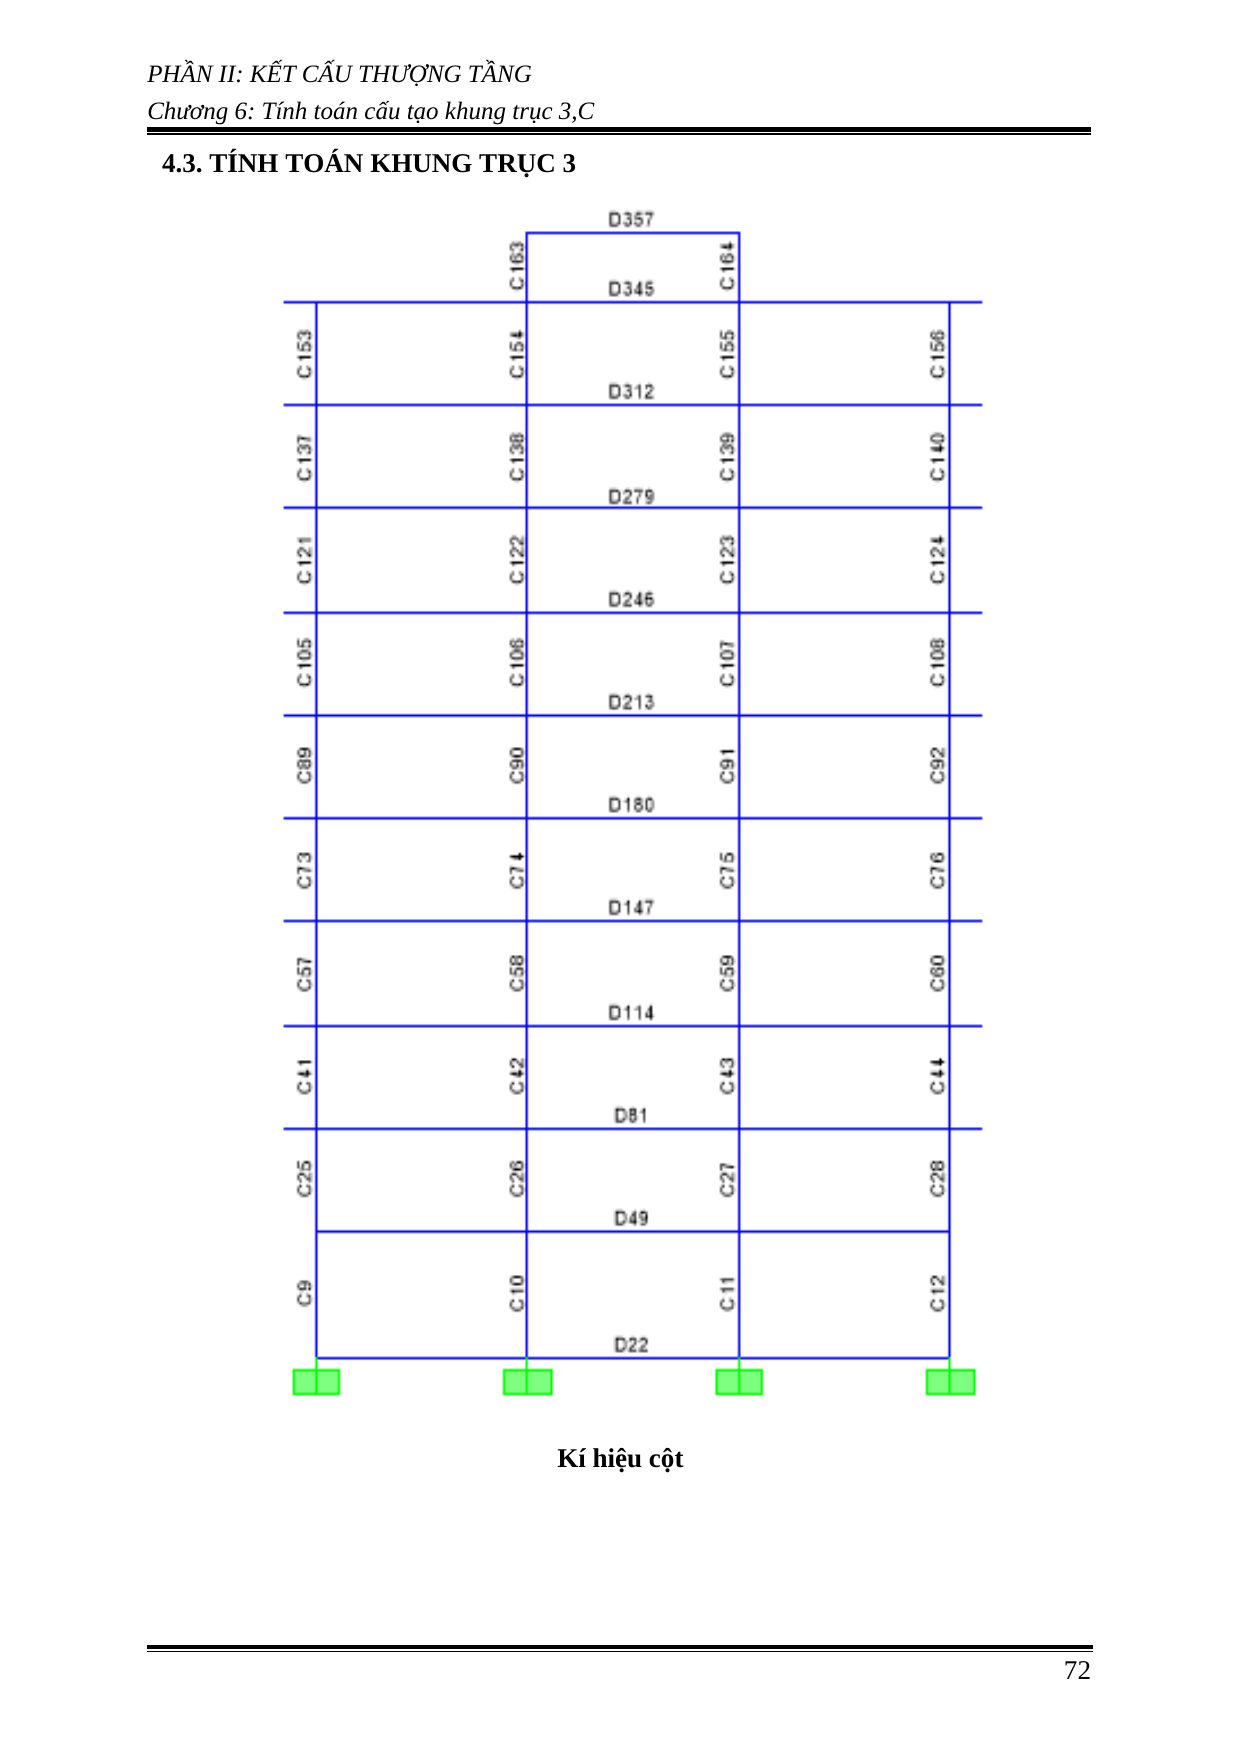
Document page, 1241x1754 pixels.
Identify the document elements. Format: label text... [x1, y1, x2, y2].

text Kí hiệu cột [147, 1442, 1093, 1473]
picture [239, 200, 1001, 1427]
subtitle tính toán KHUNG TRỤC 3 [162, 147, 1093, 178]
